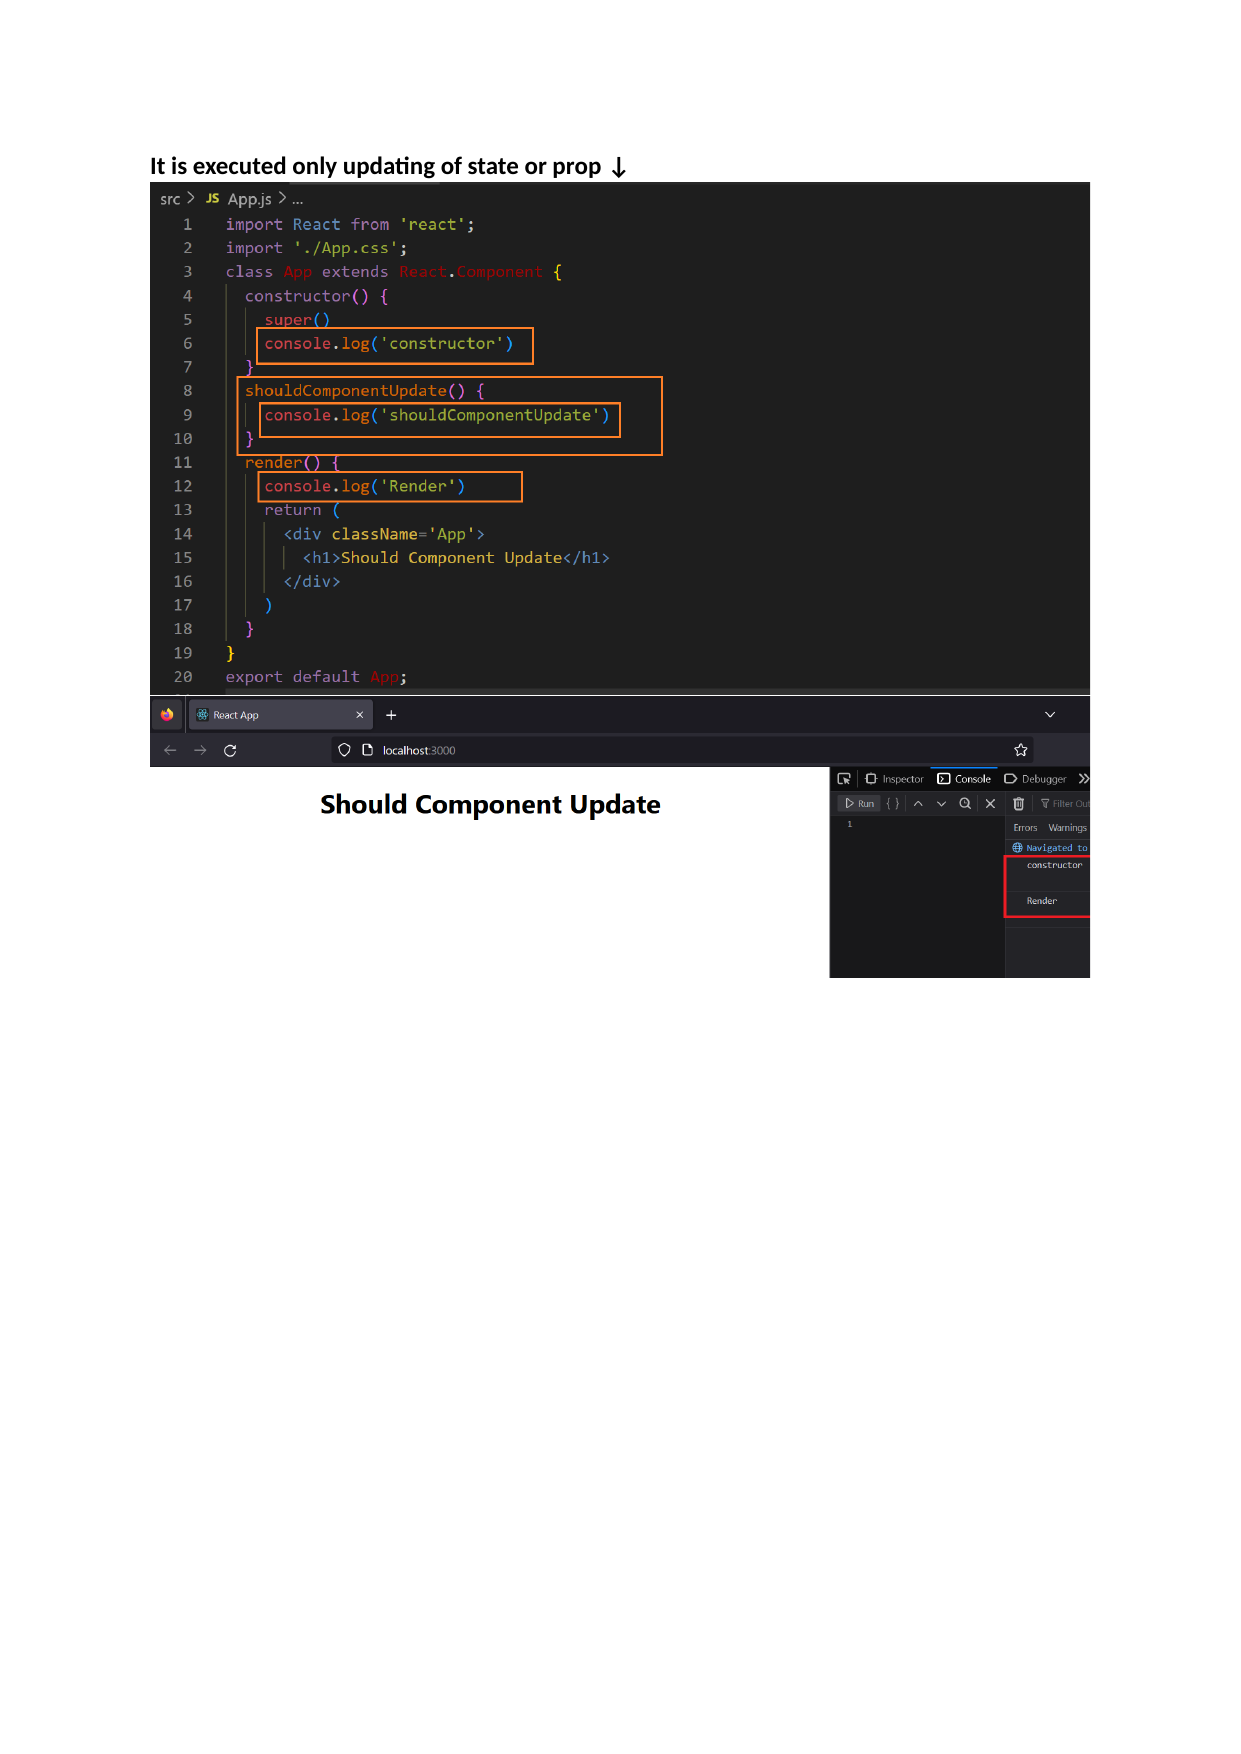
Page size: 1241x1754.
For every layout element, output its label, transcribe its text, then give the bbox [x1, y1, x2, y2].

text It is executed only updating of state or prop ↓ [150, 150, 1090, 182]
picture [150, 696, 1091, 978]
picture [150, 182, 1091, 695]
